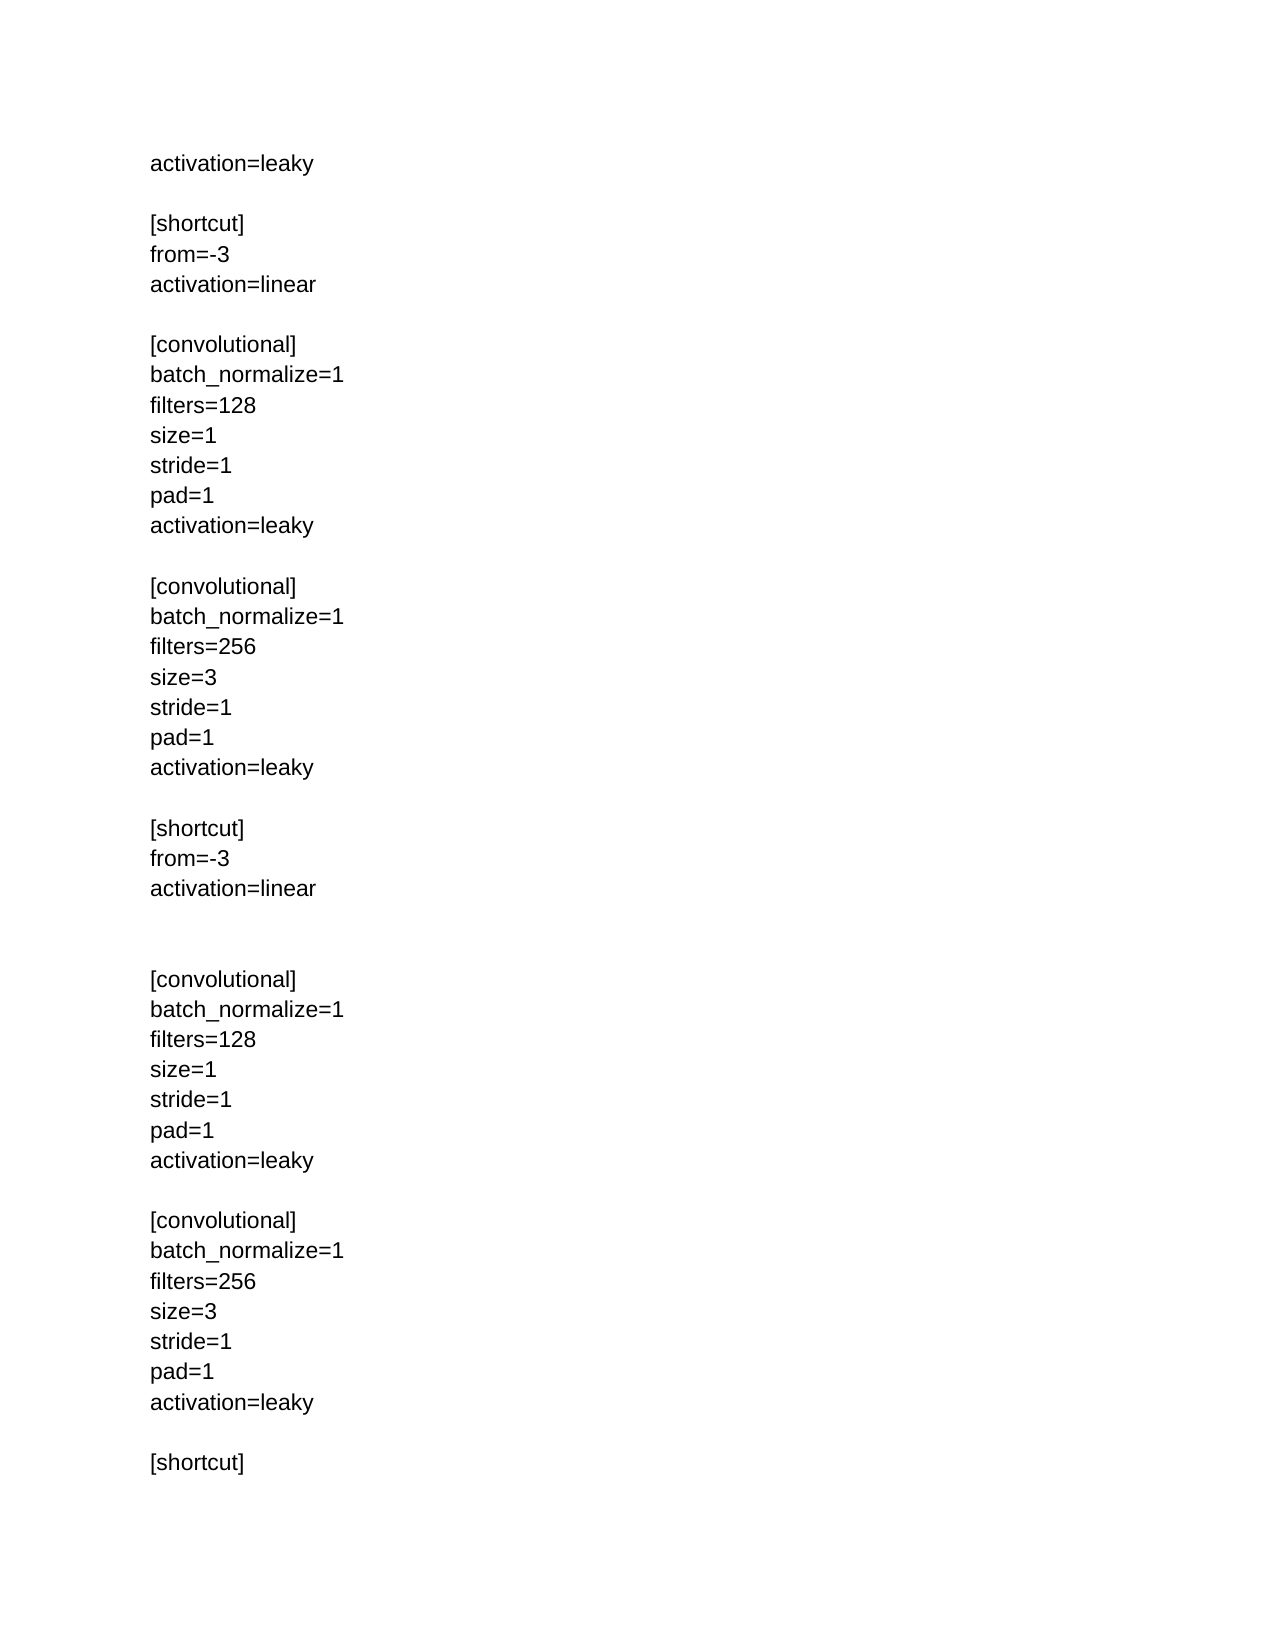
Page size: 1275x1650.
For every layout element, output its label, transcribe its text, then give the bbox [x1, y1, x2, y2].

text stride=1 [150, 452, 1125, 478]
text [convolutional] [150, 1207, 1125, 1234]
text pad=1 [150, 1358, 1125, 1385]
text activation=leaky [150, 150, 1125, 176]
text [convolutional] [150, 331, 1125, 358]
text from=-3 [150, 241, 1125, 267]
text activation=leaky [150, 754, 1125, 781]
text filters=128 [150, 1026, 1125, 1052]
text activation=linear [150, 271, 1125, 297]
text batch_normalize=1 [150, 1237, 1125, 1264]
text size=1 [150, 422, 1125, 448]
text size=3 [150, 663, 1125, 690]
text filters=128 [150, 392, 1125, 418]
text [shortcut] [150, 814, 1125, 841]
text from=-3 [150, 845, 1125, 871]
text size=1 [150, 1056, 1125, 1083]
text [convolutional] [150, 966, 1125, 992]
text activation=linear [150, 875, 1125, 901]
text pad=1 [150, 482, 1125, 509]
text batch_normalize=1 [150, 603, 1125, 629]
text [shortcut] [150, 210, 1125, 237]
text stride=1 [150, 1328, 1125, 1354]
text stride=1 [150, 694, 1125, 720]
text filters=256 [150, 1268, 1125, 1294]
text pad=1 [150, 1117, 1125, 1143]
text activation=leaky [150, 1388, 1125, 1415]
text batch_normalize=1 [150, 361, 1125, 388]
text pad=1 [150, 724, 1125, 750]
text activation=leaky [150, 1147, 1125, 1173]
text stride=1 [150, 1086, 1125, 1113]
text batch_normalize=1 [150, 996, 1125, 1022]
text [convolutional] [150, 573, 1125, 599]
text activation=leaky [150, 512, 1125, 539]
text [shortcut] [150, 1449, 1125, 1475]
text filters=256 [150, 633, 1125, 660]
text size=3 [150, 1298, 1125, 1324]
